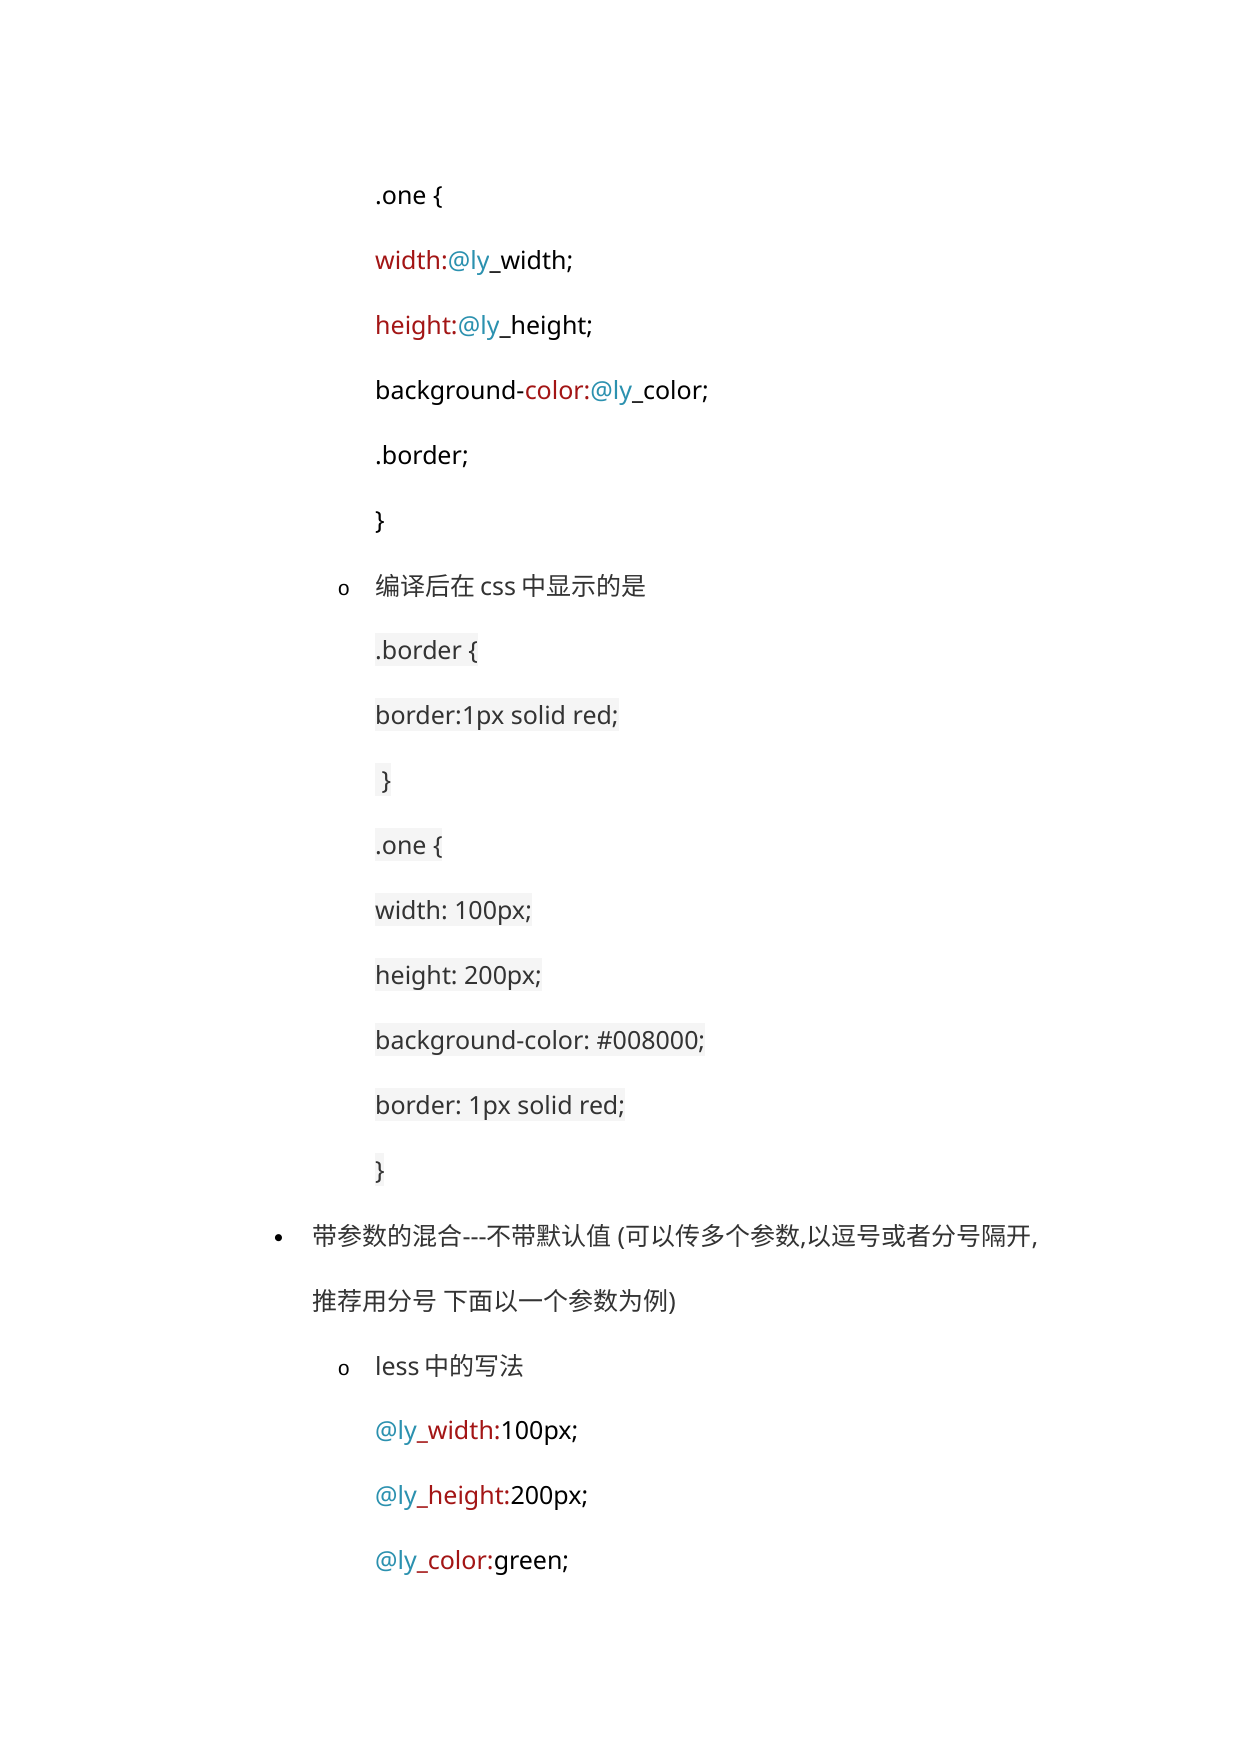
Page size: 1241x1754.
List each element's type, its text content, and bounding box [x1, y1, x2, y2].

text height:@ly_height; [375, 292, 1053, 357]
text width: 100px; [375, 877, 1053, 942]
text .border; [375, 422, 1053, 487]
text } [375, 487, 1053, 552]
text .border { [375, 617, 1053, 682]
text } [375, 747, 1053, 812]
text .one { [375, 162, 1053, 227]
text } [375, 1137, 1053, 1202]
list less中的写法 [337, 1332, 1053, 1397]
text height: 200px; [375, 942, 1053, 1007]
list 带参数的混合---不带默认值 (可以传多个参数,以逗号或者分号隔开,推荐用分号 下面以一个参数为例) [275, 1202, 1053, 1332]
text @ly_color:green; [375, 1527, 1053, 1592]
text border: 1px solid red; [375, 1072, 1053, 1137]
list 编译后在css中显示的是 [337, 552, 1053, 617]
text width:@ly_width; [375, 227, 1053, 292]
text border:1px solid red; [375, 682, 1053, 747]
text background-color:@ly_color; [375, 357, 1053, 422]
text .one { [375, 812, 1053, 877]
text background-color: #008000; [375, 1007, 1053, 1072]
text @ly_height:200px; [375, 1462, 1053, 1527]
text @ly_width:100px; [375, 1397, 1053, 1462]
